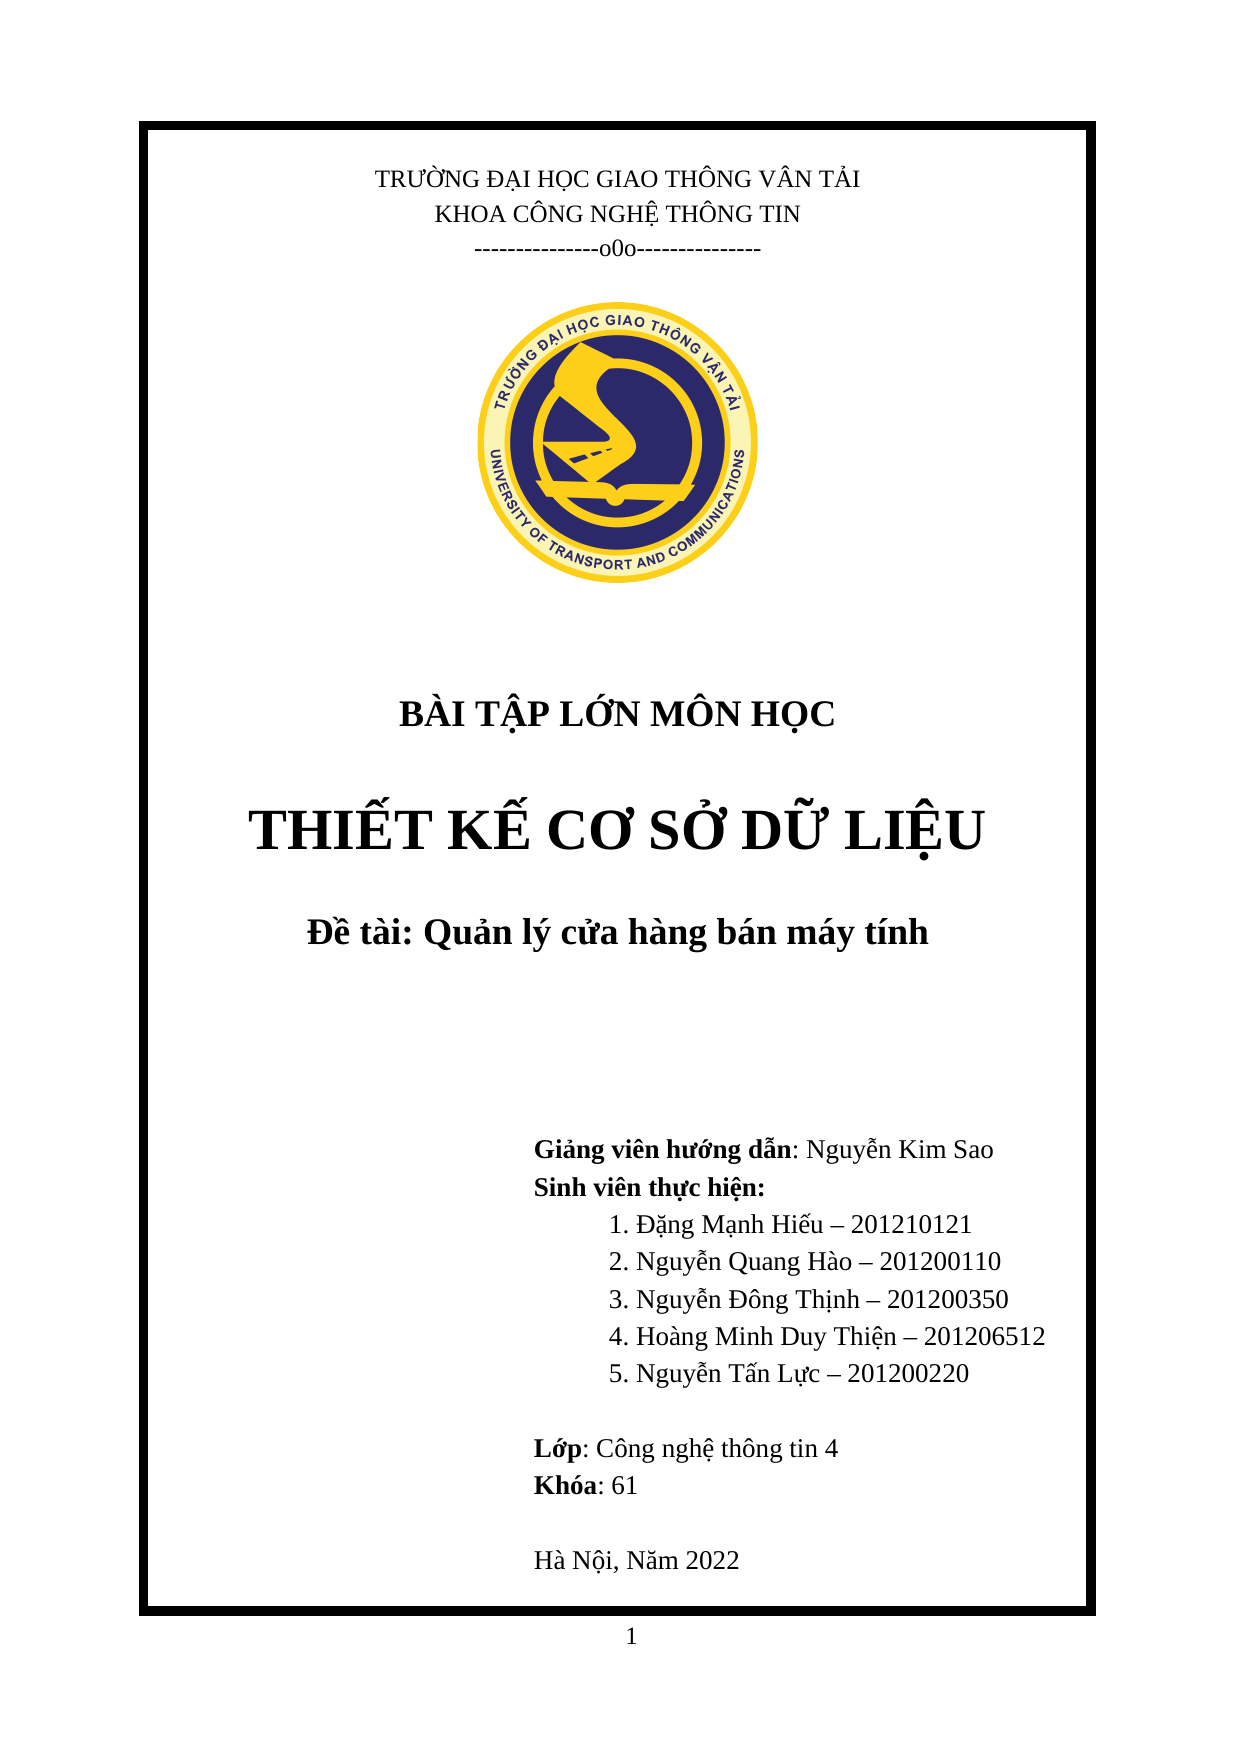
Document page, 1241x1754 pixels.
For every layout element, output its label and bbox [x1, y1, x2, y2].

picture [477, 302, 758, 583]
